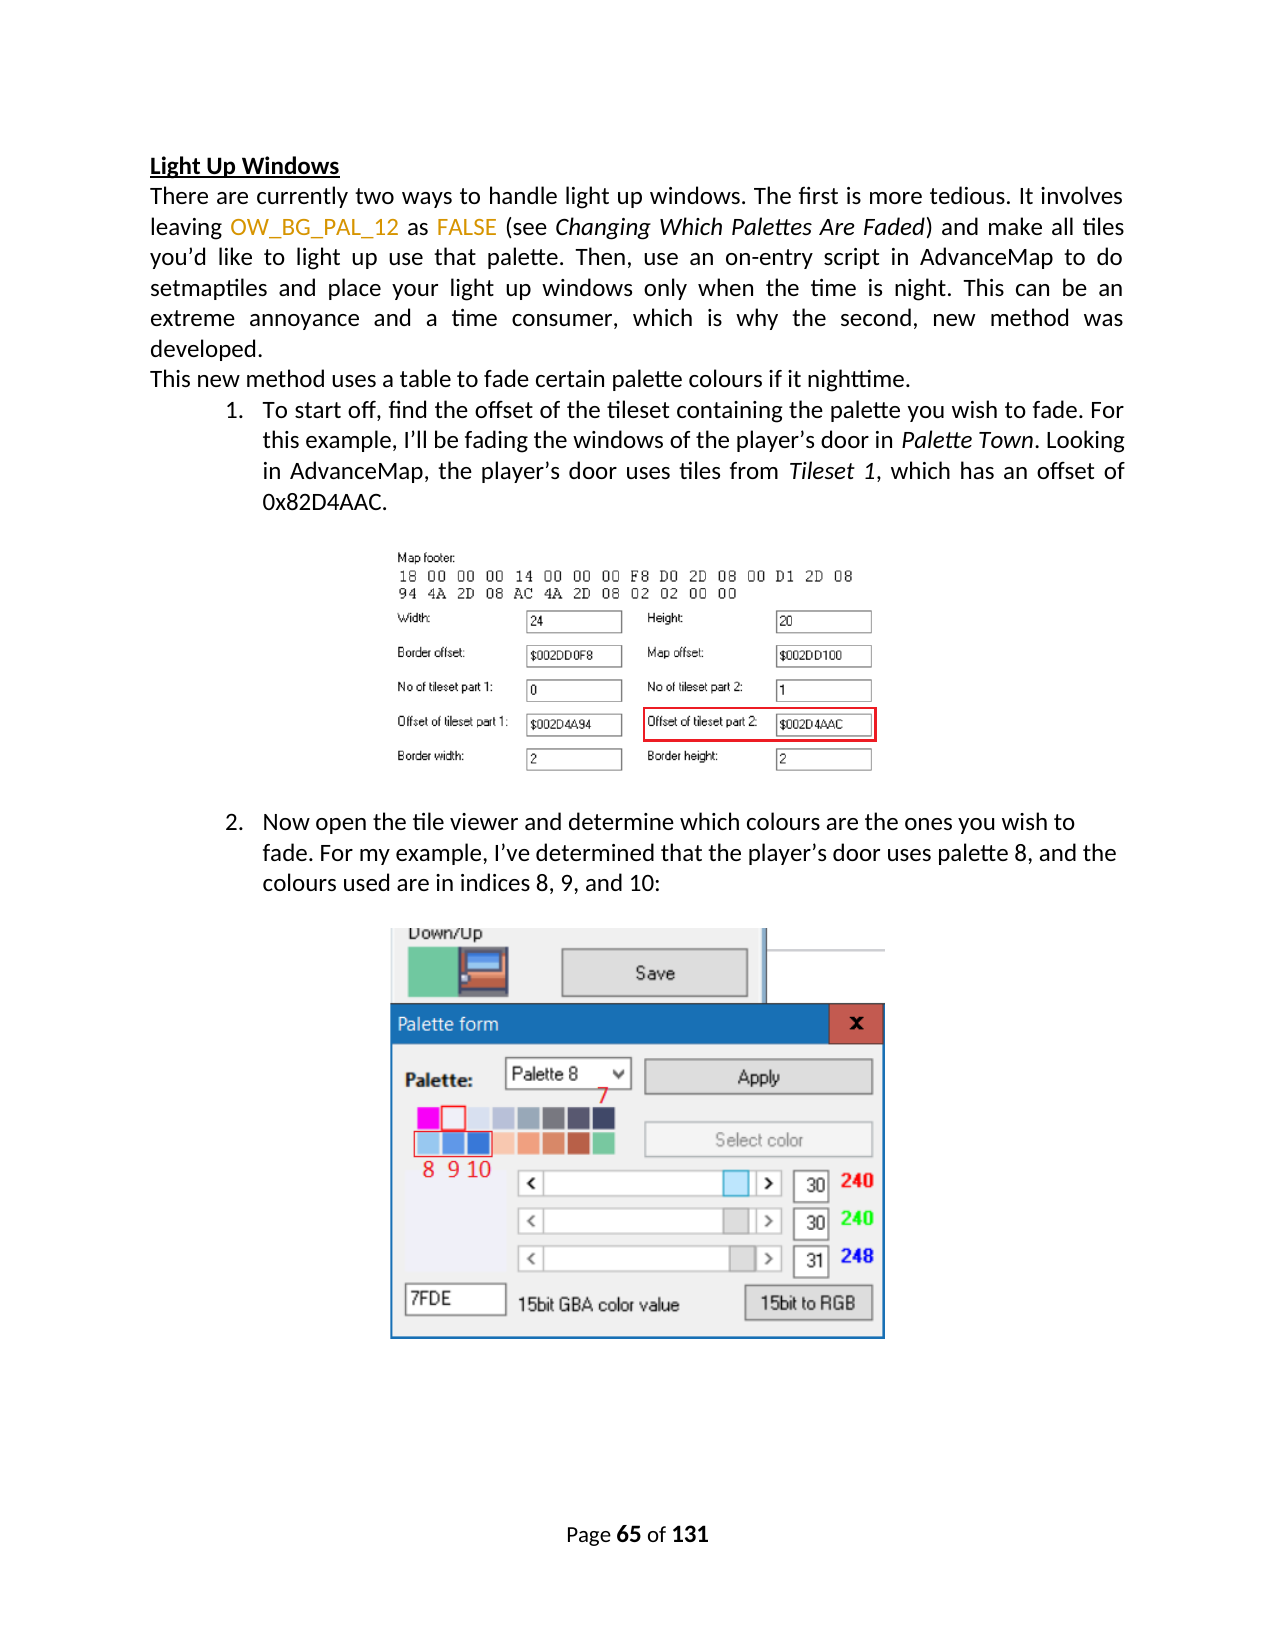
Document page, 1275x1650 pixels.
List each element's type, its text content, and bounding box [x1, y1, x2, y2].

text Light Up Windows [150, 150, 1125, 181]
text This new method uses a table to fade certain palette colours if it nighttime. [150, 364, 1125, 394]
text There are currently two ways to handle light up windows. The first is more tedious. It involves leaving OW_BG_PAL_12 as FALSE (see Changing Which Palettes Are Faded) and make all tiles you’d like to light up use that palette. Then, use an on-entry script in AdvanceMap to do setmaptiles and place your light up windows only when the time is night. This can be an extreme annoyance and a time consumer, which is why the second, new method was developed. [150, 181, 1125, 364]
list To start off, find the offset of the tileset containing the palette you wish to fade. For this example, I’ll be fading the windows of the player’s door in Palette Town. Looking in AdvanceMap, the player’s door uses tiles from Tileset 1, which has an offset of 0x82D4AAC. [225, 394, 1125, 516]
picture [390, 928, 885, 1339]
list Now open the tile viewer and determine which colours are the ones you wish to fade. For my example, I’ve determined that the player’s door uses palette 8, and the colours used are in indices 8, 9, and 10: [225, 806, 1125, 898]
picture [397, 546, 878, 776]
